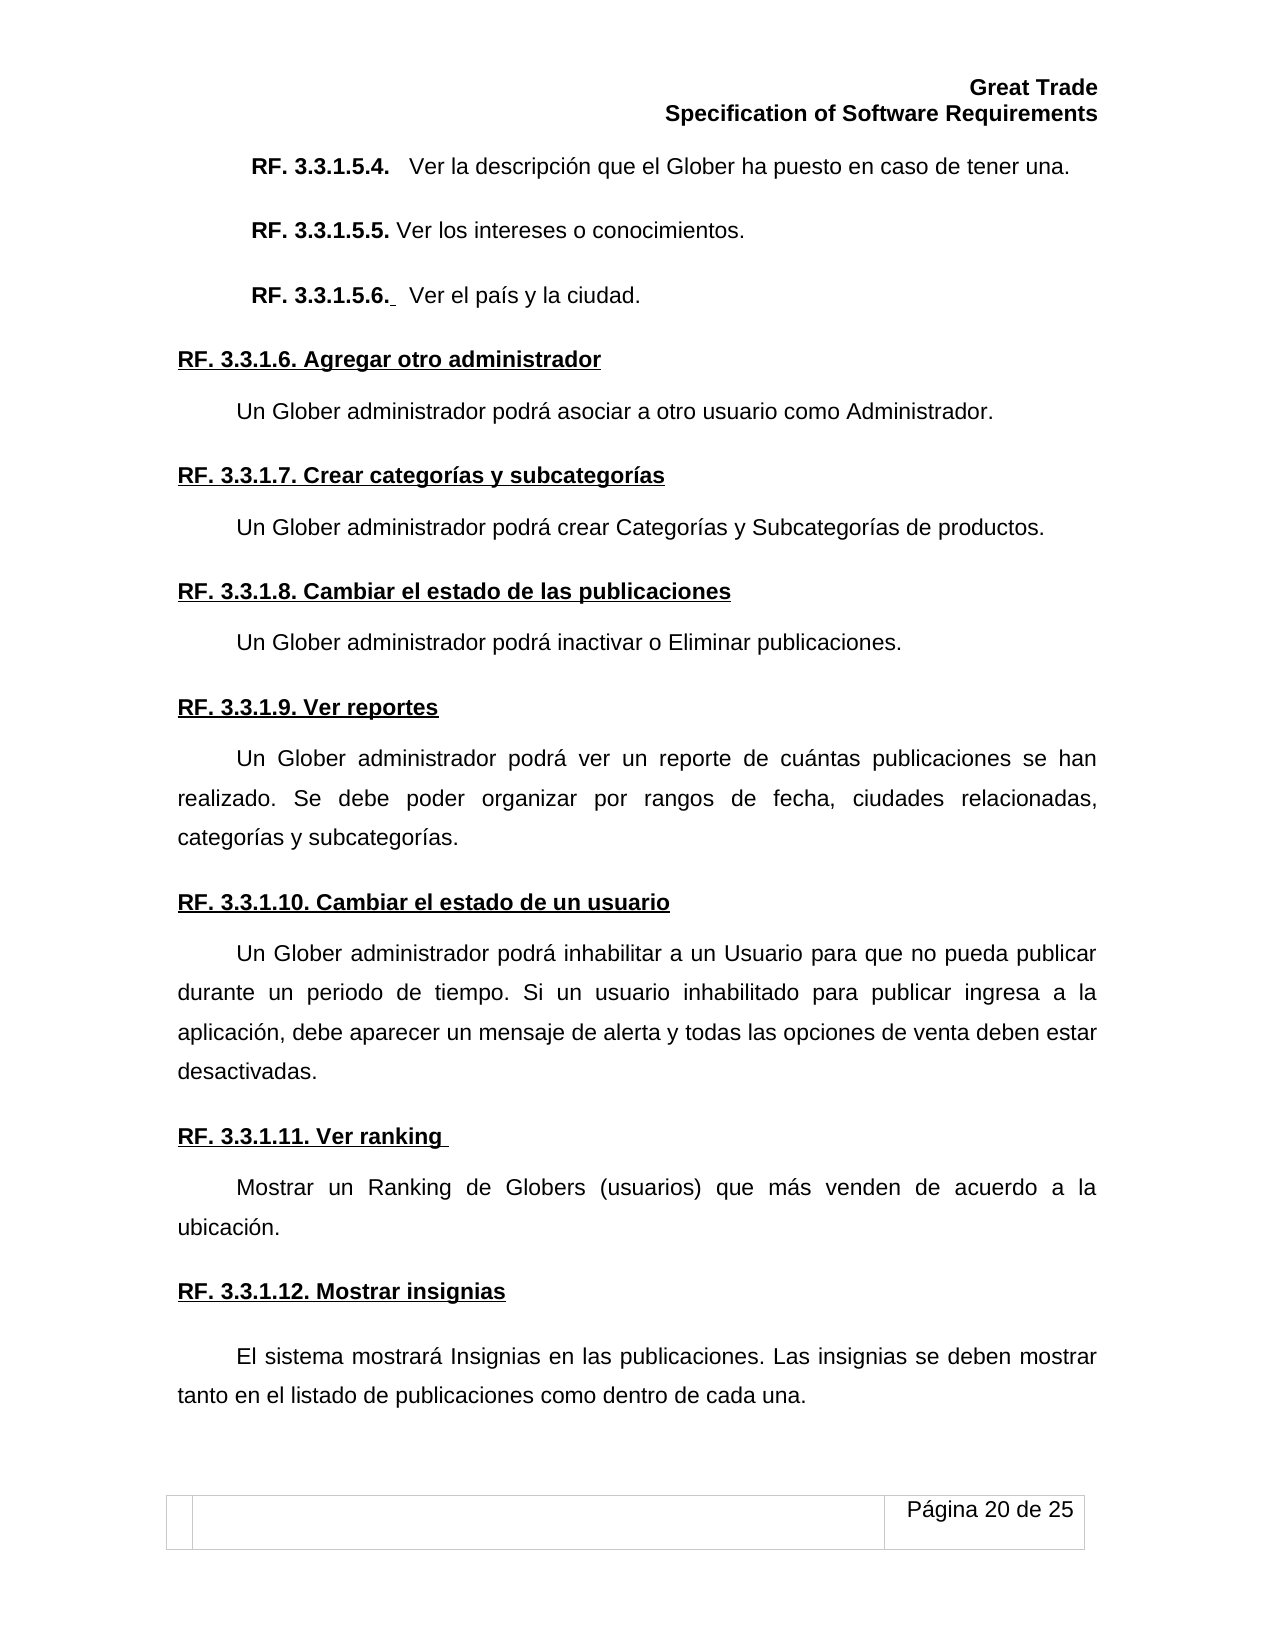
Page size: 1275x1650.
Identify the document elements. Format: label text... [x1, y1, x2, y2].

text RF. 3.3.1.5.6. Ver el país y la ciudad. [177, 282, 1098, 308]
text Mostrar un Ranking de Globers (usuarios) que más venden de acuerdo a la ubicación. [177, 1174, 1098, 1240]
text RF. 3.3.1.7. Crear categorías y subcategorías [177, 462, 1098, 488]
text RF. 3.3.1.11. Ver ranking [177, 1123, 1098, 1149]
text Un Glober administrador podrá ver un reporte de cuántas publicaciones se han realizado. Se debe poder organizar por rangos de fecha, ciudades relacionadas, categorías y subcategorías. [177, 745, 1098, 850]
text RF. 3.3.1.9. Ver reportes [177, 694, 1098, 720]
text RF. 3.3.1.6. Agregar otro administrador [177, 346, 1098, 373]
text Un Glober administrador podrá inactivar o Eliminar publicaciones. [177, 629, 1098, 656]
text RF. 3.3.1.8. Cambiar el estado de las publicaciones [177, 578, 1098, 604]
text RF. 3.3.1.12. Mostrar insignias [177, 1278, 1098, 1304]
text Un Glober administrador podrá inhabilitar a un Usuario para que no pueda publicar durante un periodo de tiempo. Si un usuario inhabilitado para publicar ingresa a la aplicación, debe aparecer un mensaje de alerta y todas las opciones de venta deben estar desactivadas. [177, 940, 1098, 1085]
text Un Glober administrador podrá crear Categorías y Subcategorías de productos. [177, 513, 1098, 540]
text Un Glober administrador podrá asociar a otro usuario como Administrador. [177, 398, 1098, 424]
text El sistema mostrará Insignias en las publicaciones. Las insignias se deben mostrar tanto en el listado de publicaciones como dentro de cada una. [177, 1343, 1098, 1408]
text RF. 3.3.1.5.4. Ver la descripción que el Glober ha puesto en caso de tener una. [177, 153, 1098, 179]
text RF. 3.3.1.10. Cambiar el estado de un usuario [177, 888, 1098, 915]
text RF. 3.3.1.5.5. Ver los intereses o conocimientos. [177, 217, 1098, 244]
